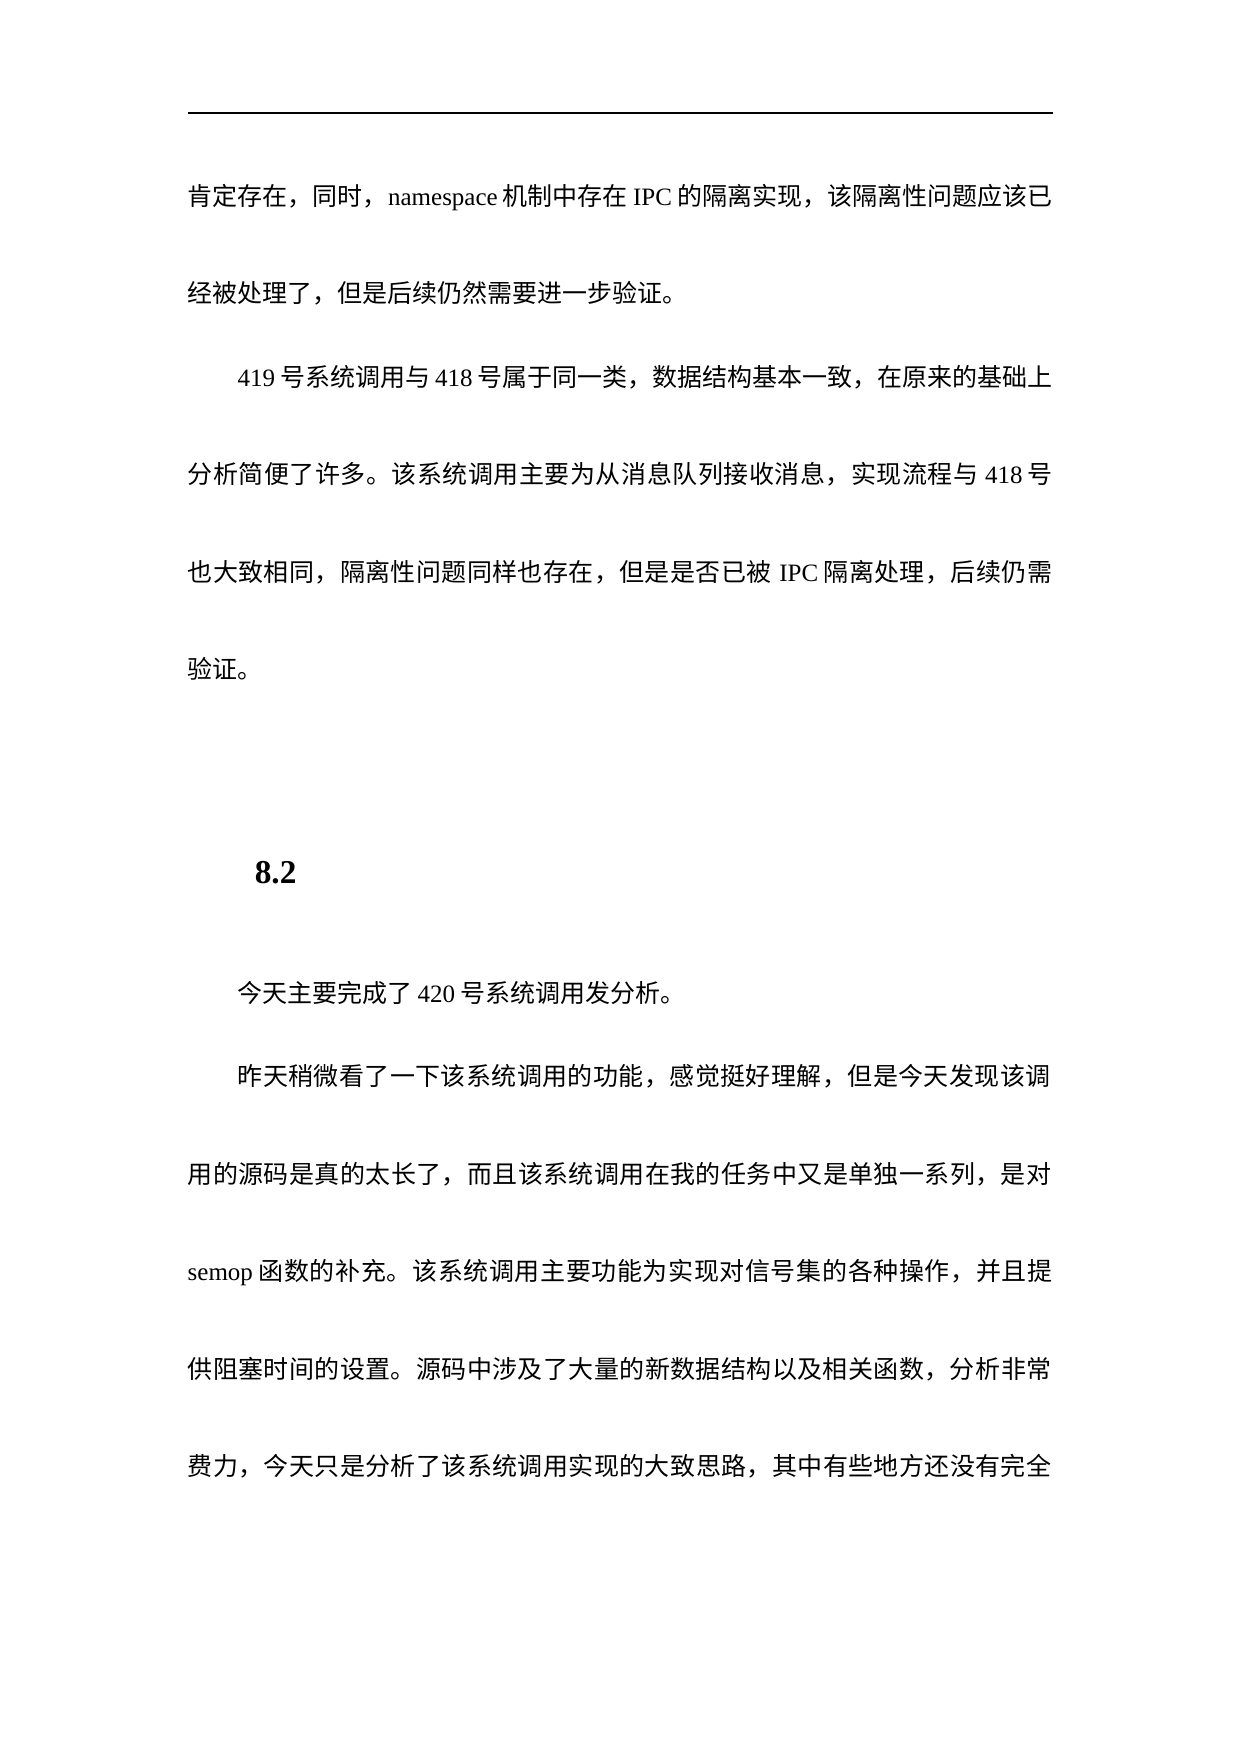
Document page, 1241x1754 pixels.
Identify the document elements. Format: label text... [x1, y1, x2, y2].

text 419号系统调用与418号属于同一类，数据结构基本一致，在原来的基础上分析简便了许多。该系统调用主要为从消息队列接收消息，实现流程与418号也大致相同，隔离性问题同样也存在，但是是否已被IPC隔离处理，后续仍需验证。 [187, 343, 1053, 700]
subtitle 8.2 [187, 839, 1053, 904]
text 今天主要完成了420号系统调用发分析。 [187, 959, 1053, 1024]
text 在昨天分析418号的基础上，今天完成了该系统调用全部实现流程的分析，以及隔离性分析。该系统调用主要用于向一个消息队列发送消息，隔离性问题肯定存在，同时，namespace机制中存在IPC的隔离实现，该隔离性问题应该已经被处理了，但是后续仍然需要进一步验证。 [187, 162, 1053, 324]
